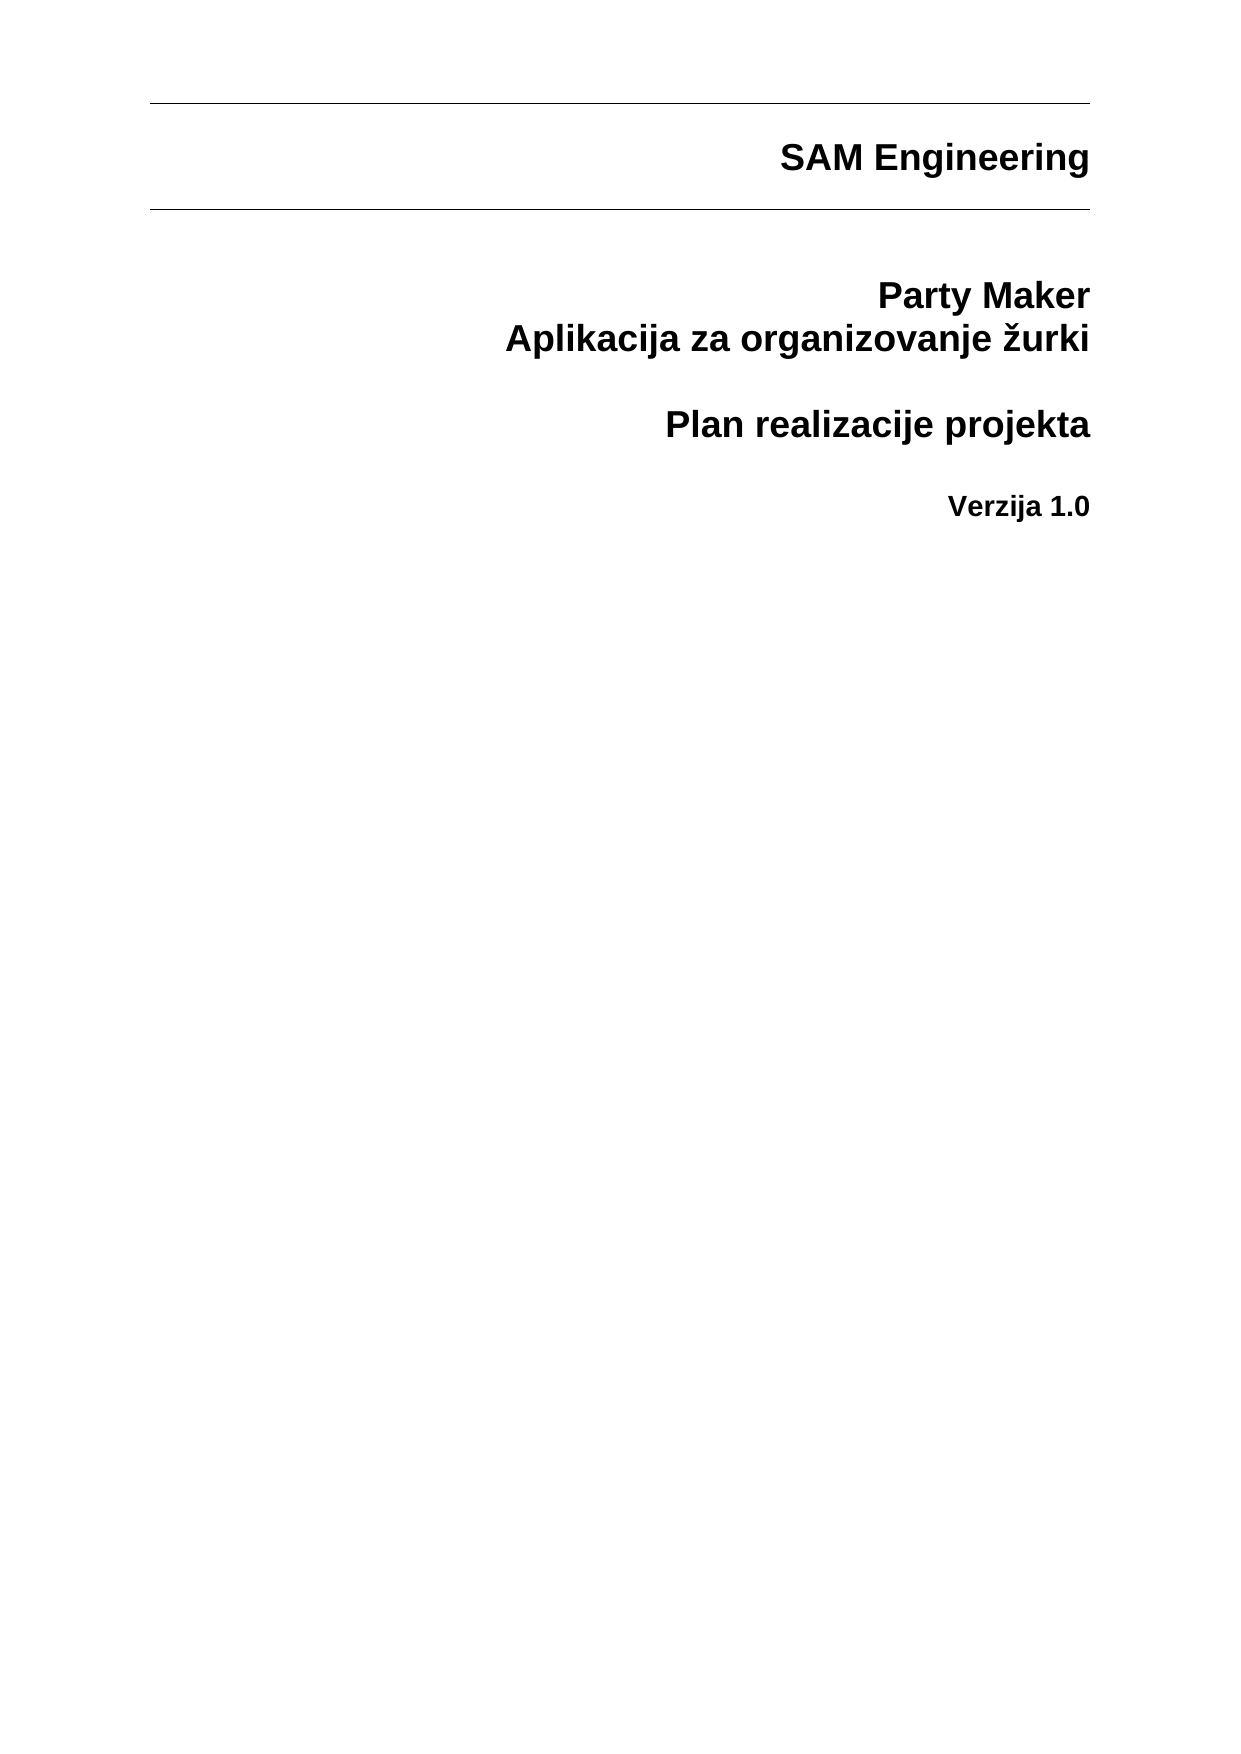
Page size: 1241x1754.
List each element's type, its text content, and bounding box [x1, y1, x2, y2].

title Plan realizacije projekta [150, 402, 1090, 445]
title Aplikacija za organizovanje žurki [150, 316, 1090, 359]
title Party Maker [150, 273, 1090, 316]
title Verzija 1.0 [150, 488, 1090, 522]
